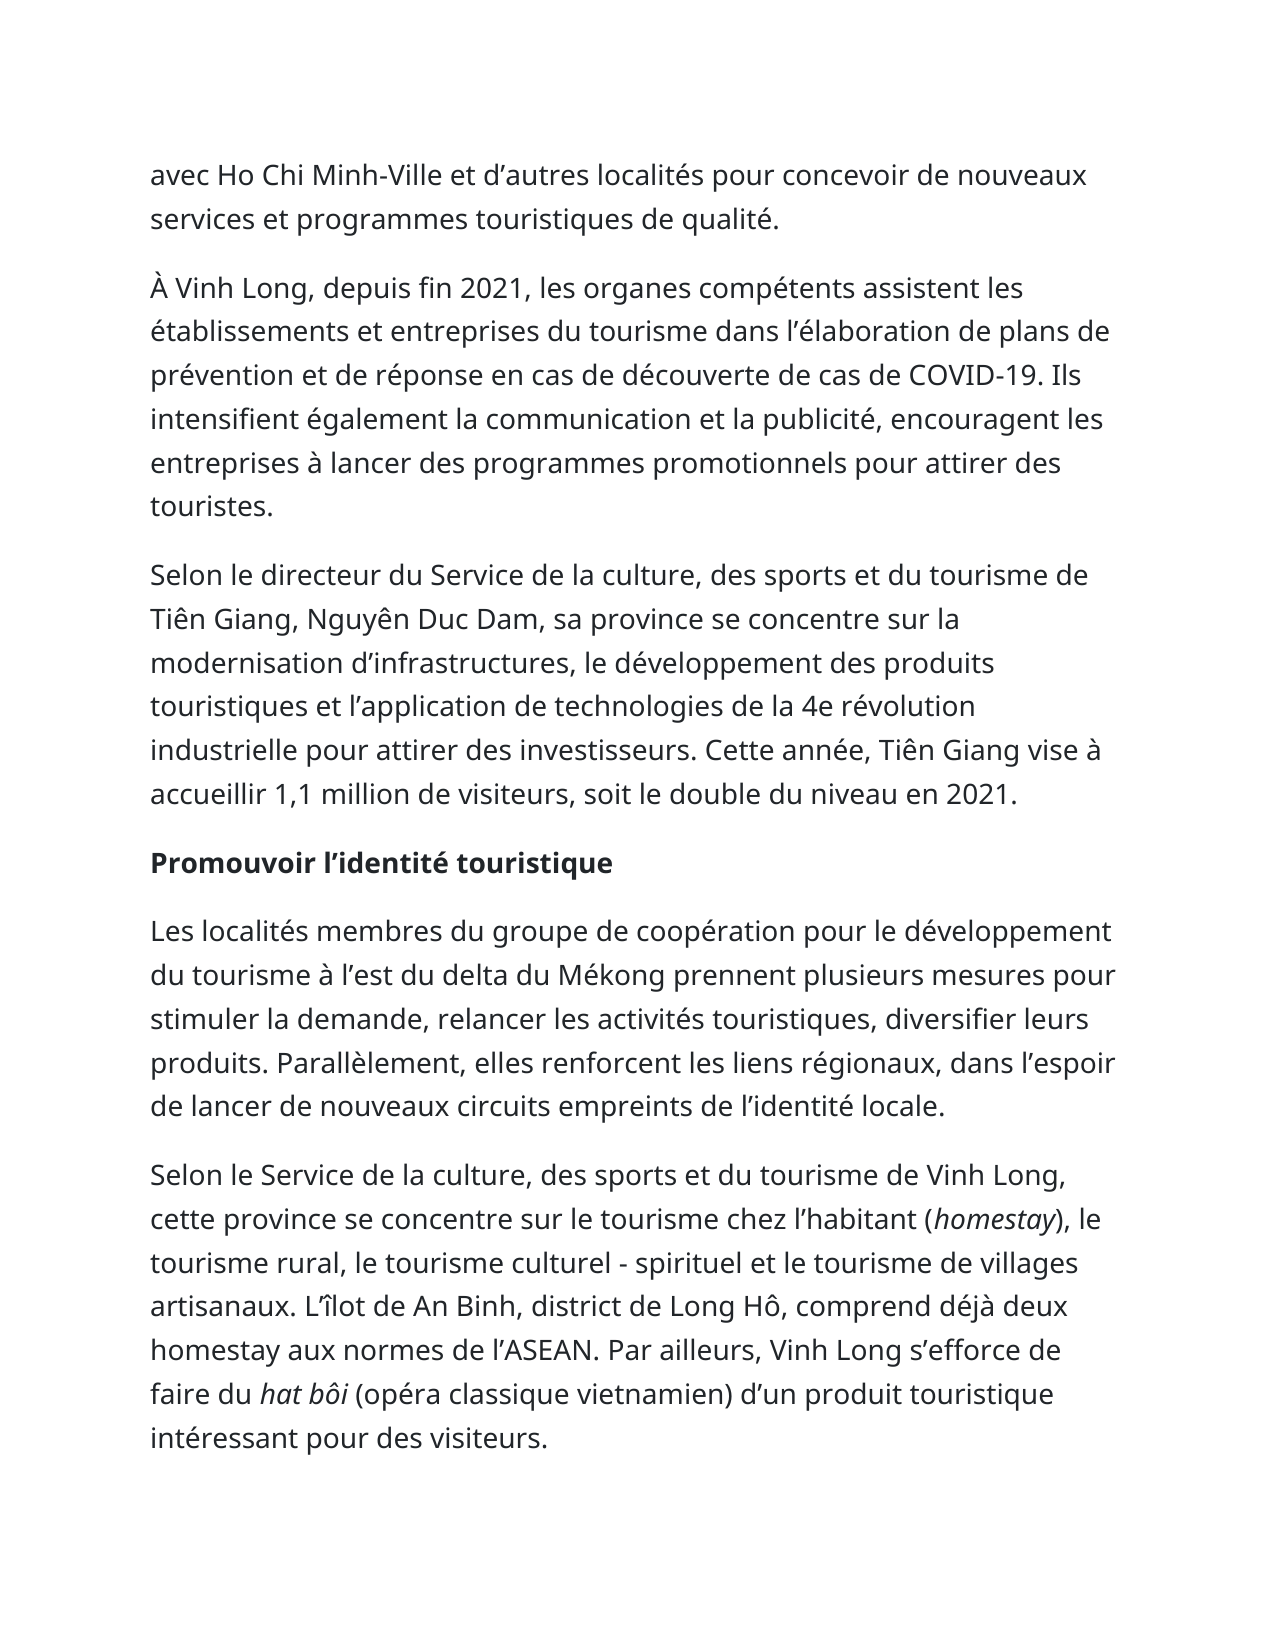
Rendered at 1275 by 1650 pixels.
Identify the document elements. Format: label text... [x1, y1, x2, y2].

text Les localités membres du groupe de coopération pour le développement du tourisme à l’est du delta du Mékong prennent plusieurs mesures pour stimuler la demande, relancer les activités touristiques, diversifier leurs produits. Parallèlement, elles renforcent les liens régionaux, dans l’espoir de lancer de nouveaux circuits empreints de l’identité locale. [150, 906, 1125, 1125]
text Selon le Service de la culture, des sports et du tourisme de Vinh Long, cette province se concentre sur le tourisme chez l’habitant (homestay), le tourisme rural, le tourisme culturel - spirituel et le tourisme de villages artisanaux. L’îlot de An Binh, district de Long Hô, comprend déjà deux homestay aux normes de l’ASEAN. Par ailleurs, Vinh Long s’efforce de faire du hat bôi (opéra classique vietnamien) d’un produit touristique intéressant pour des visiteurs. [150, 1150, 1125, 1456]
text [150, 150, 1125, 237]
text Promouvoir l’identité touristique [150, 837, 1125, 881]
text À Vinh Long, depuis fin 2021, les organes compétents assistent les établissements et entreprises du tourisme dans l’élaboration de plans de prévention et de réponse en cas de découverte de cas de COVID-19. Ils intensifient également la communication et la publicité, encouragent les entreprises à lancer des programmes promotionnels pour attirer des touristes. [150, 262, 1125, 525]
text Selon le directeur du Service de la culture, des sports et du tourisme de Tiên Giang, Nguyên Duc Dam, sa province se concentre sur la modernisation d’infrastructures, le développement des produits touristiques et l’application de technologies de la 4e révolution industrielle pour attirer des investisseurs. Cette année, Tiên Giang vise à accueillir 1,1 million de visiteurs, soit le double du niveau en 2021. [150, 550, 1125, 812]
